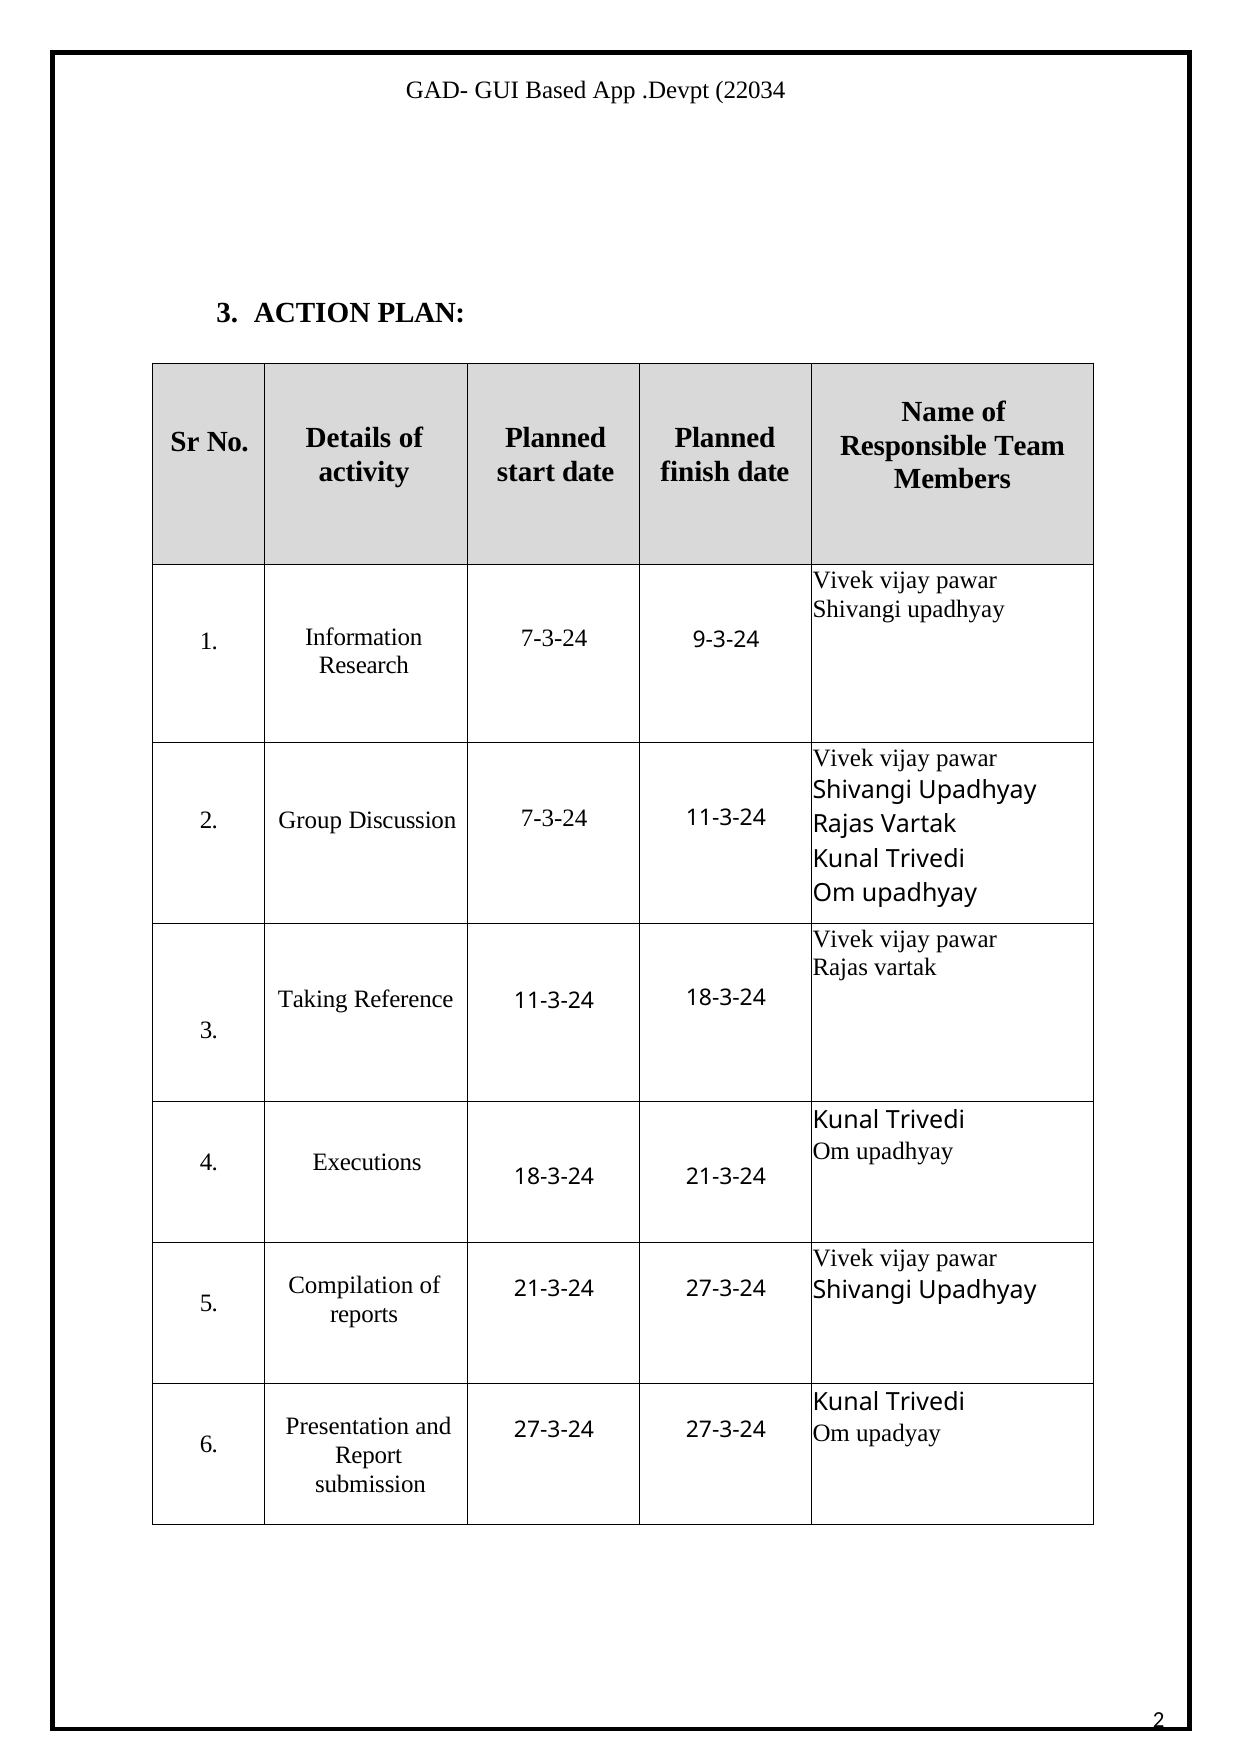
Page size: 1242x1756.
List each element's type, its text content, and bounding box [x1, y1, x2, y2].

table_cell Information Research [265, 565, 467, 742]
table_cell Compilation of reports [265, 1243, 467, 1383]
table_cell 27-3-24 [640, 1243, 811, 1383]
table_cell 7-3-24 [468, 565, 639, 742]
table_cell 18-3-24 [468, 1102, 639, 1242]
table_cell Vivek vijay pawar Rajas vartak [812, 924, 1093, 1101]
table_cell Executions [265, 1102, 467, 1242]
table_cell Presentation and Report submission [265, 1384, 467, 1524]
table_cell Taking Reference [265, 924, 467, 1101]
table_cell Kunal Trivedi Om upadhyay [812, 1102, 1093, 1242]
table_header Sr No. [153, 364, 264, 564]
table_cell 6. [153, 1384, 264, 1524]
table_header Name of Responsible Team Members [812, 364, 1093, 564]
table_cell 11-3-24 [640, 743, 811, 923]
table_cell Vivek vijay pawar Shivangi upadhyay [812, 565, 1093, 742]
table_cell 7-3-24 [468, 743, 639, 923]
table_cell Vivek vijay pawar Shivangi Upadhyay [812, 1243, 1093, 1383]
table_header Details of activity [265, 364, 467, 564]
table_cell Vivek vijay pawar Shivangi Upadhyay Rajas Vartak Kunal Trivedi Om upadhyay [812, 743, 1093, 923]
table_cell 9-3-24 [640, 565, 811, 742]
table_cell 11-3-24 [468, 924, 639, 1101]
table_cell 21-3-24 [640, 1102, 811, 1242]
table_cell 18-3-24 [640, 924, 811, 1101]
table_cell Kunal Trivedi Om upadyay [812, 1384, 1093, 1524]
table_header Planned finish date [640, 364, 811, 564]
table_cell Group Discussion [265, 743, 467, 923]
table_cell 2. [153, 743, 264, 923]
table_cell 27-3-24 [640, 1384, 811, 1524]
table_cell 1. [153, 565, 264, 742]
table_cell 4. [153, 1102, 264, 1242]
table_cell 5. [153, 1243, 264, 1383]
list ACTION PLAN: [216, 295, 1160, 328]
table_header Planned start date [468, 364, 639, 564]
table_cell 21-3-24 [468, 1243, 639, 1383]
table_cell 3. [153, 924, 264, 1101]
table_cell 27-3-24 [468, 1384, 639, 1524]
